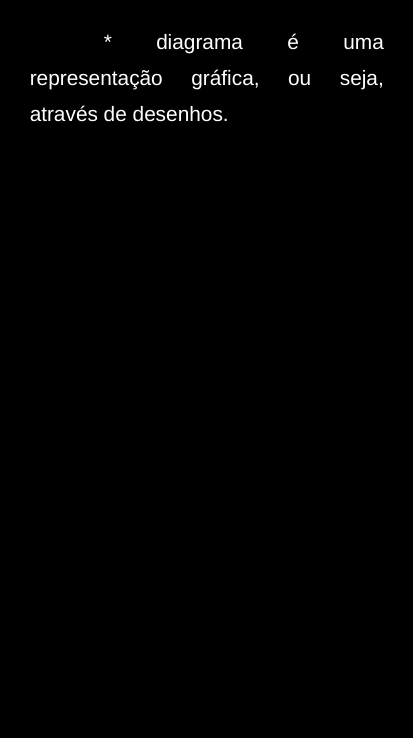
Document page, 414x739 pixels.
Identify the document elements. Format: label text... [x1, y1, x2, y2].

text * diagrama é uma representação gráfica, ou seja, através de desenhos. [29, 29, 384, 125]
